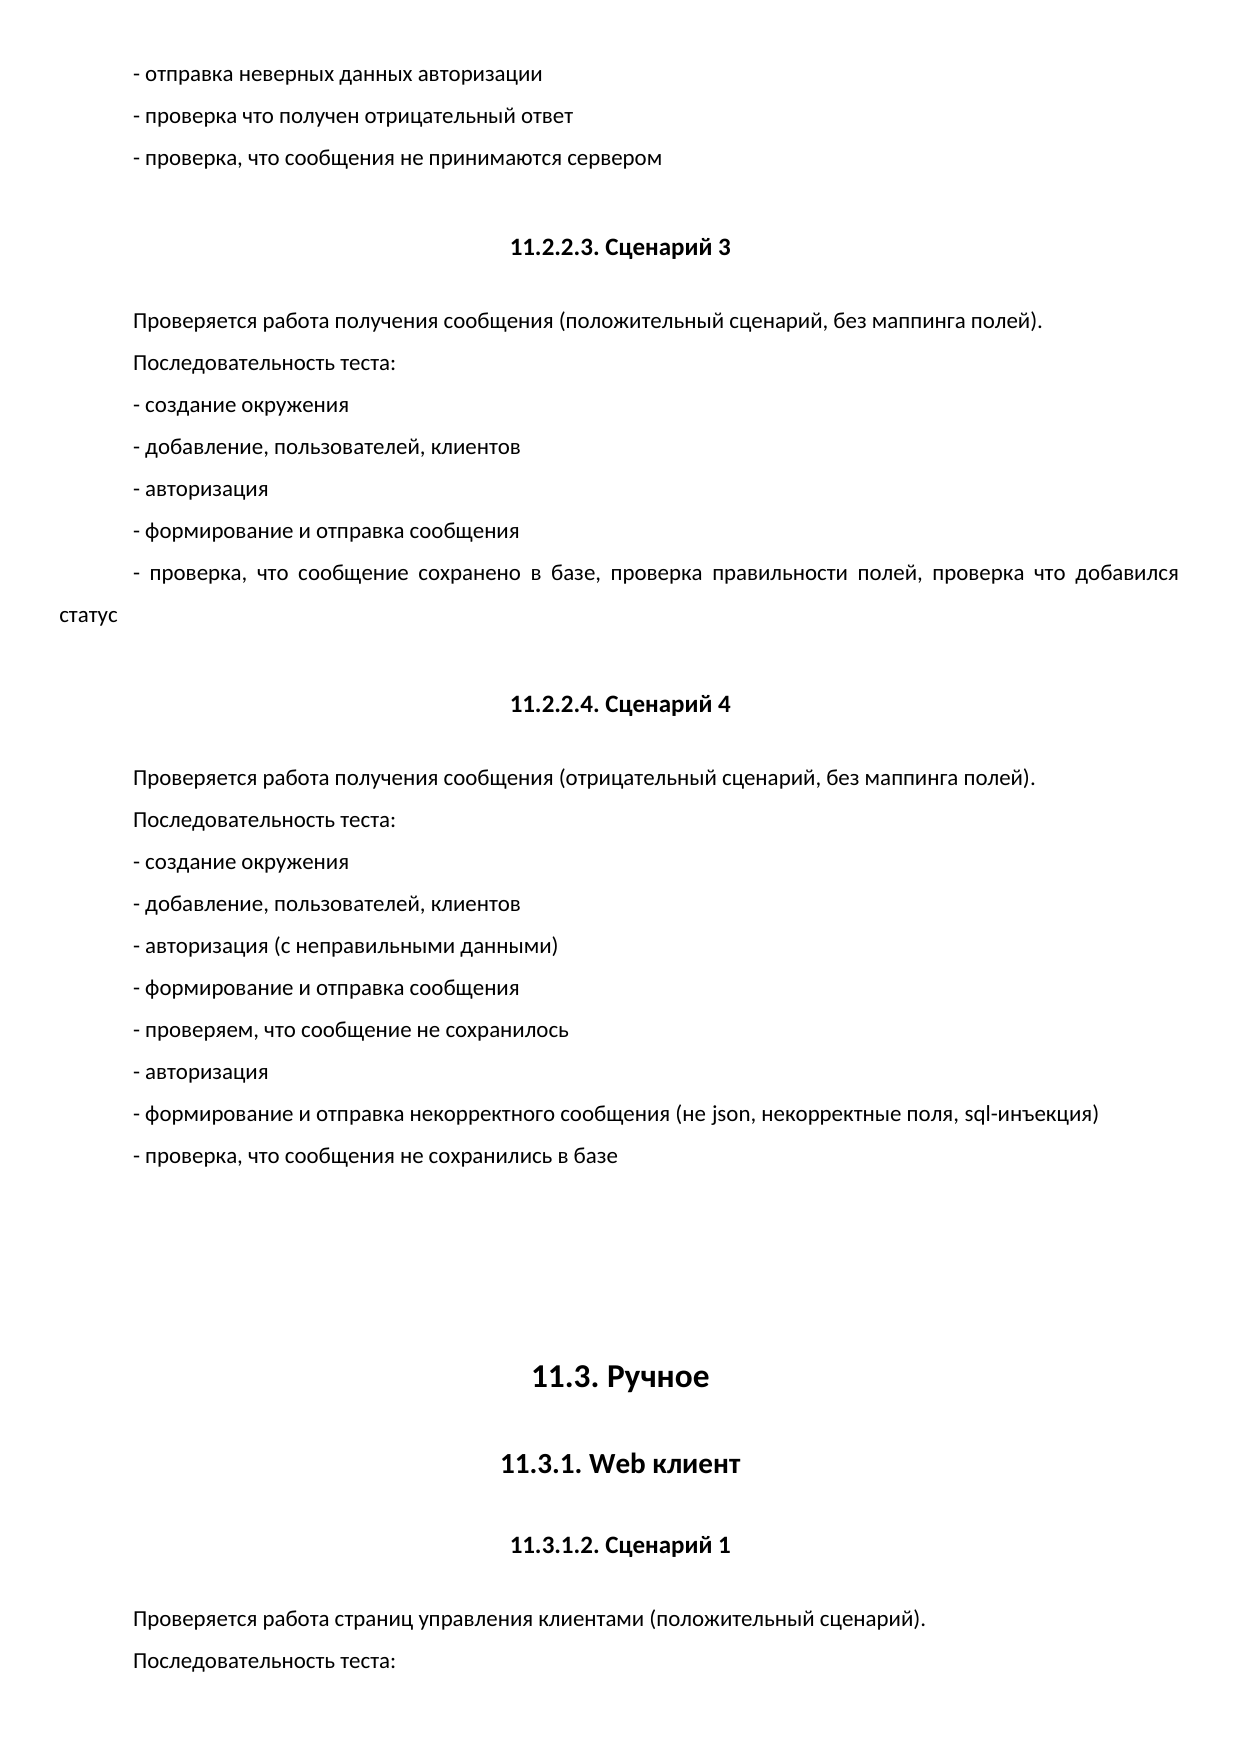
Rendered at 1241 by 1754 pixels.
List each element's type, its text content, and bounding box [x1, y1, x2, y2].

text - проверяем, что сообщение не сохранилось [59, 1015, 1181, 1043]
text - добавление, пользователей, клиентов [59, 889, 1181, 917]
text - создание окружения [59, 390, 1181, 418]
text Проверяется работа получения сообщения (отрицательный сценарий, без маппинга полей). [59, 763, 1181, 791]
subtitle 11.3.1.2. Сценарий 1 [59, 1529, 1181, 1560]
text Проверяется работа получения сообщения (положительный сценарий, без маппинга полей). [59, 306, 1181, 334]
text - отправка неверных данных авторизации [59, 59, 1181, 87]
text - авторизация [59, 474, 1181, 502]
text - создание окружения [59, 847, 1181, 875]
subtitle 11.2.2.3. Сценарий 3 [59, 231, 1181, 262]
subtitle 11.2.2.4. Сценарий 4 [59, 688, 1181, 718]
text - проверка что получен отрицательный ответ [59, 101, 1181, 129]
subtitle 11.3. Ручное [59, 1355, 1181, 1396]
text - формирование и отправка сообщения [59, 516, 1181, 544]
text - формирование и отправка сообщения [59, 973, 1181, 1001]
text Последовательность теста: [59, 348, 1181, 376]
text Последовательность теста: [59, 1646, 1181, 1674]
text - авторизация [59, 1057, 1181, 1085]
text - проверка, что сообщения не принимаются сервером [59, 143, 1181, 171]
text - проверка, что сообщения не сохранились в базе [59, 1141, 1181, 1169]
text - проверка, что сообщение сохранено в базе, проверка правильности полей, проверка что добавился статус [59, 558, 1181, 628]
text Последовательность теста: [59, 805, 1181, 833]
text - авторизация (с неправильными данными) [59, 931, 1181, 959]
text - добавление, пользователей, клиентов [59, 432, 1181, 460]
subtitle 11.3.1. Web клиент [59, 1445, 1181, 1481]
text - формирование и отправка некорректного сообщения (не json, некорректные поля, sql-инъекция) [59, 1099, 1181, 1127]
text Проверяется работа страниц управления клиентами (положительный сценарий). [59, 1604, 1181, 1632]
